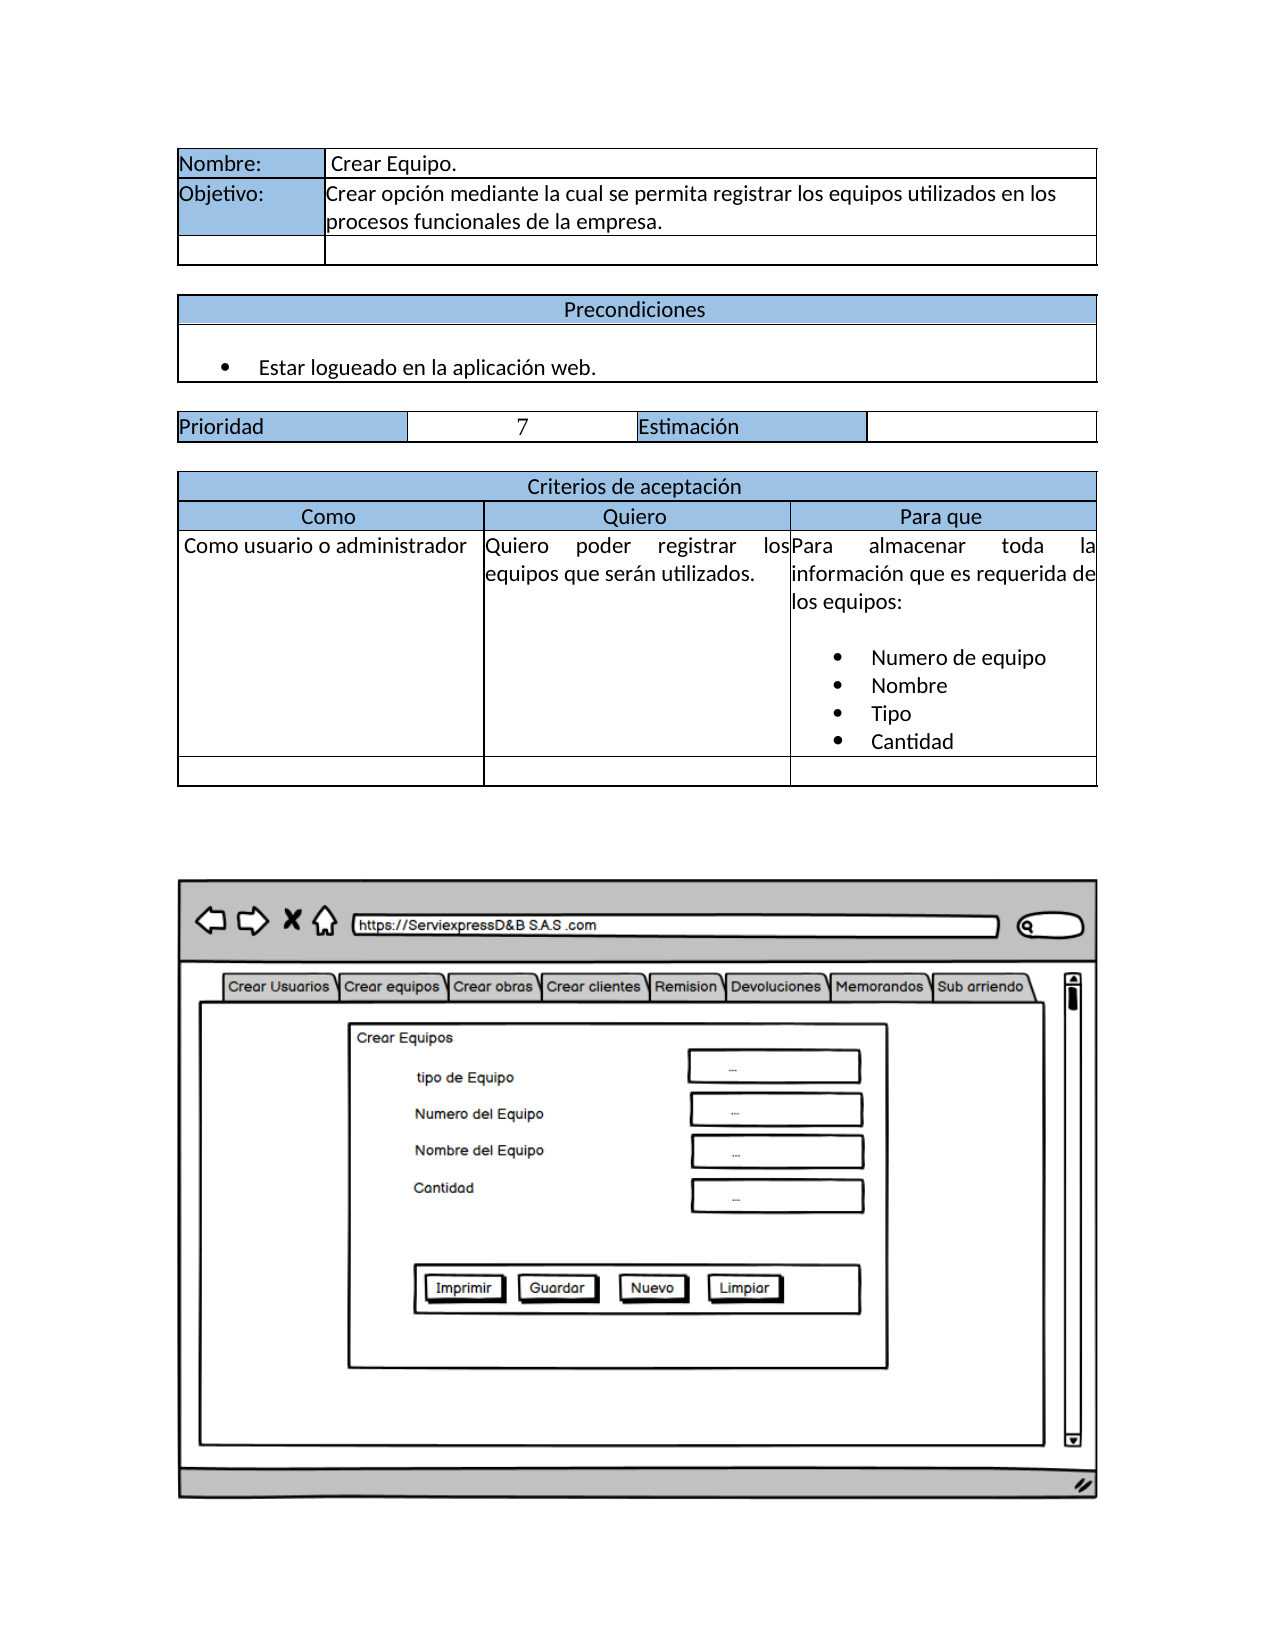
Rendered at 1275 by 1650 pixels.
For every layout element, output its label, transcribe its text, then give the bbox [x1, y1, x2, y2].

table_cell Estar logueado en la aplicación web. [179, 325, 1096, 381]
table_cell Objetivo: [179, 179, 324, 235]
table_header Estimación [638, 412, 866, 441]
table_cell Crear opción mediante la cual se permita registrar los equipos utilizados en los procesos funcionales de la empresa. [326, 179, 1096, 235]
picture [177, 879, 1098, 1500]
table_cell [179, 236, 324, 264]
table_header Prioridad [179, 412, 407, 441]
table_header Crear Equipo. [326, 149, 1096, 177]
table_cell [791, 757, 1096, 785]
table_cell Como [179, 502, 483, 530]
table_cell Quiero poder registrar los equipos que serán utilizados. [485, 531, 790, 756]
table_cell Como usuario o administrador [179, 531, 483, 756]
table_cell [326, 236, 1096, 264]
table_cell [485, 757, 790, 785]
table_header [868, 412, 1096, 441]
table_header Nombre: [179, 149, 324, 177]
table_cell [179, 757, 483, 785]
table_cell Para que [791, 502, 1096, 530]
table_header Precondiciones [179, 296, 1096, 323]
table_header 7 [408, 412, 637, 441]
table_cell Para almacenar toda la información que es requerida de los equipos: Numero de equipo Nombre Tipo Cantidad [791, 531, 1096, 756]
table_header Criterios de aceptación [179, 472, 1096, 500]
table_cell Quiero [485, 502, 790, 530]
